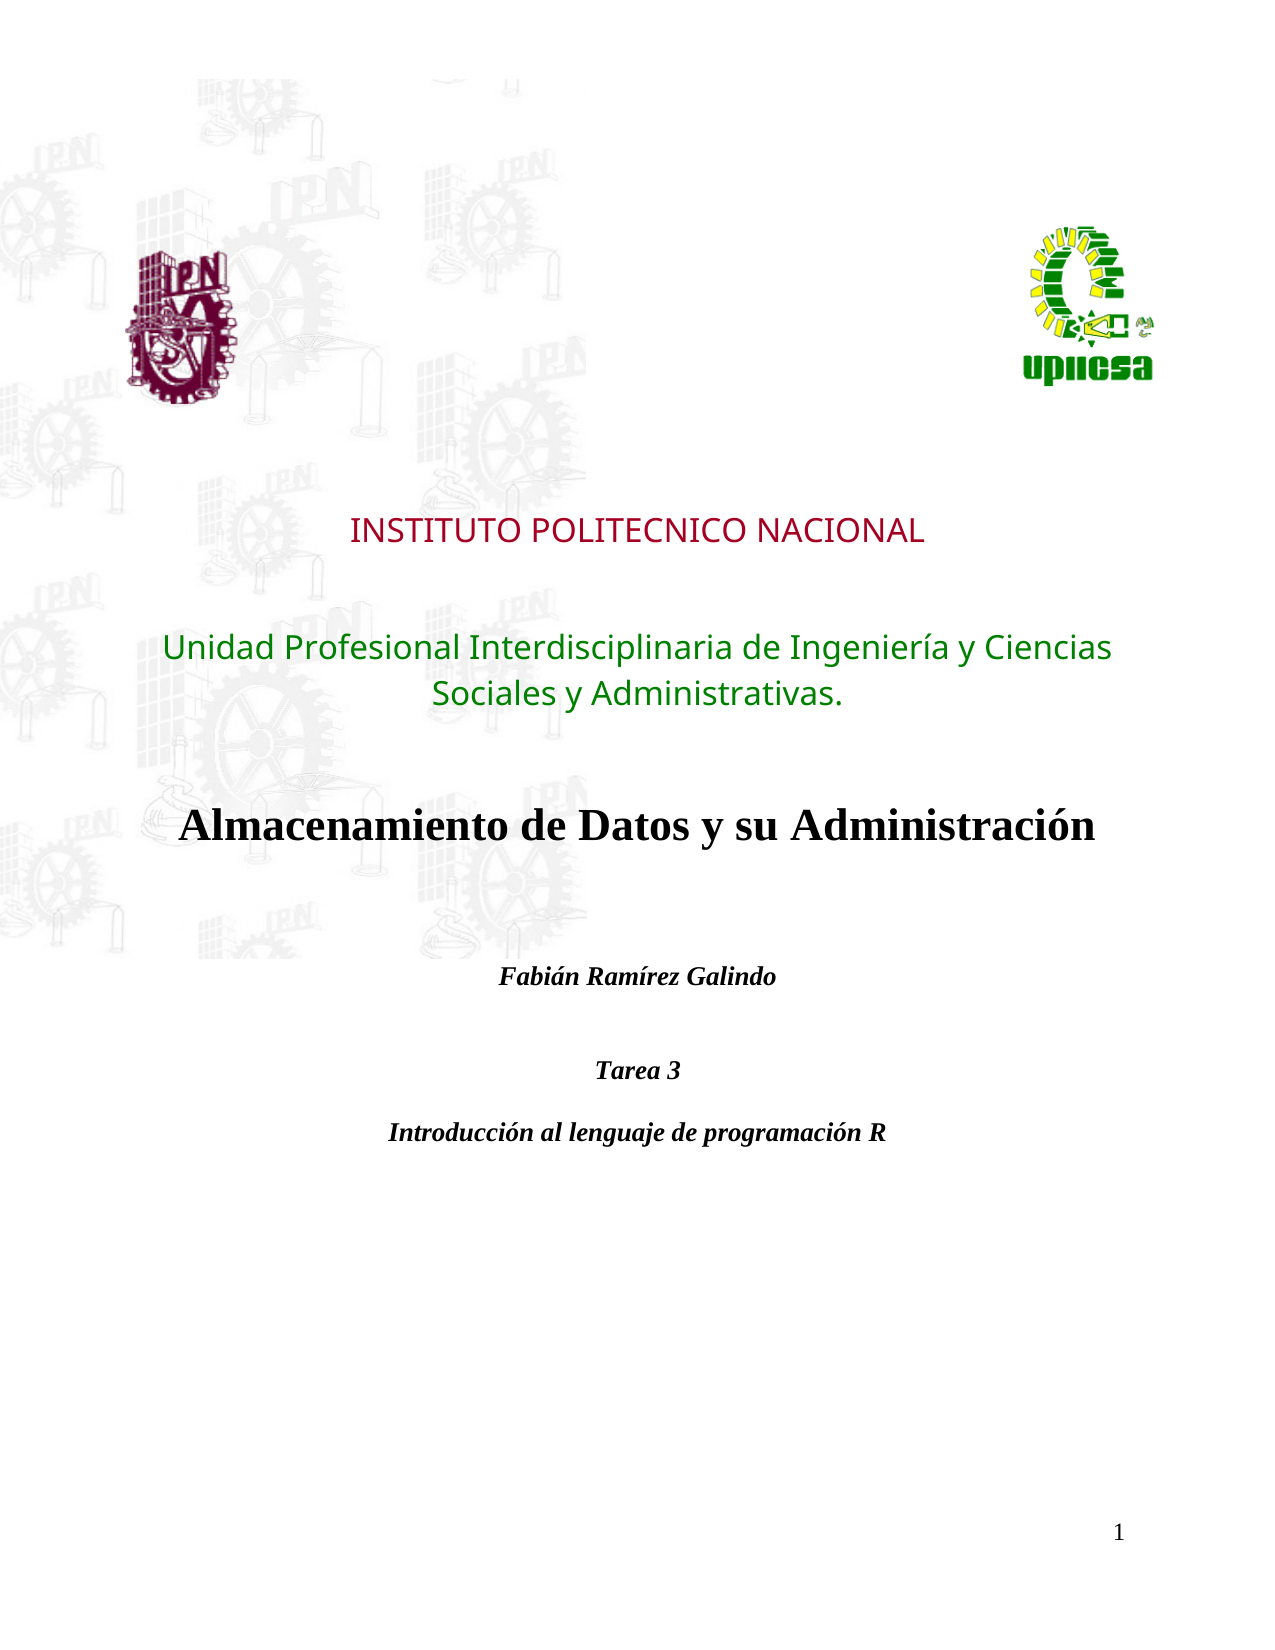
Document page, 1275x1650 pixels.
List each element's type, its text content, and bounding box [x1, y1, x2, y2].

text Unidad Profesional Interdisciplinaria de Ingeniería y Ciencias Sociales y Administrativas. [150, 624, 1125, 715]
text Fabián Ramírez Galindo [150, 960, 1125, 992]
text Introducción al lenguaje de programación R [150, 1116, 1125, 1147]
picture [1021, 224, 1157, 387]
text Almacenamiento de Datos y su Administración [150, 797, 1125, 850]
picture [0, 79, 587, 959]
text INSTITUTO POLITECNICO NACIONAL [150, 507, 1125, 553]
text Tarea 3 [150, 1054, 1125, 1085]
